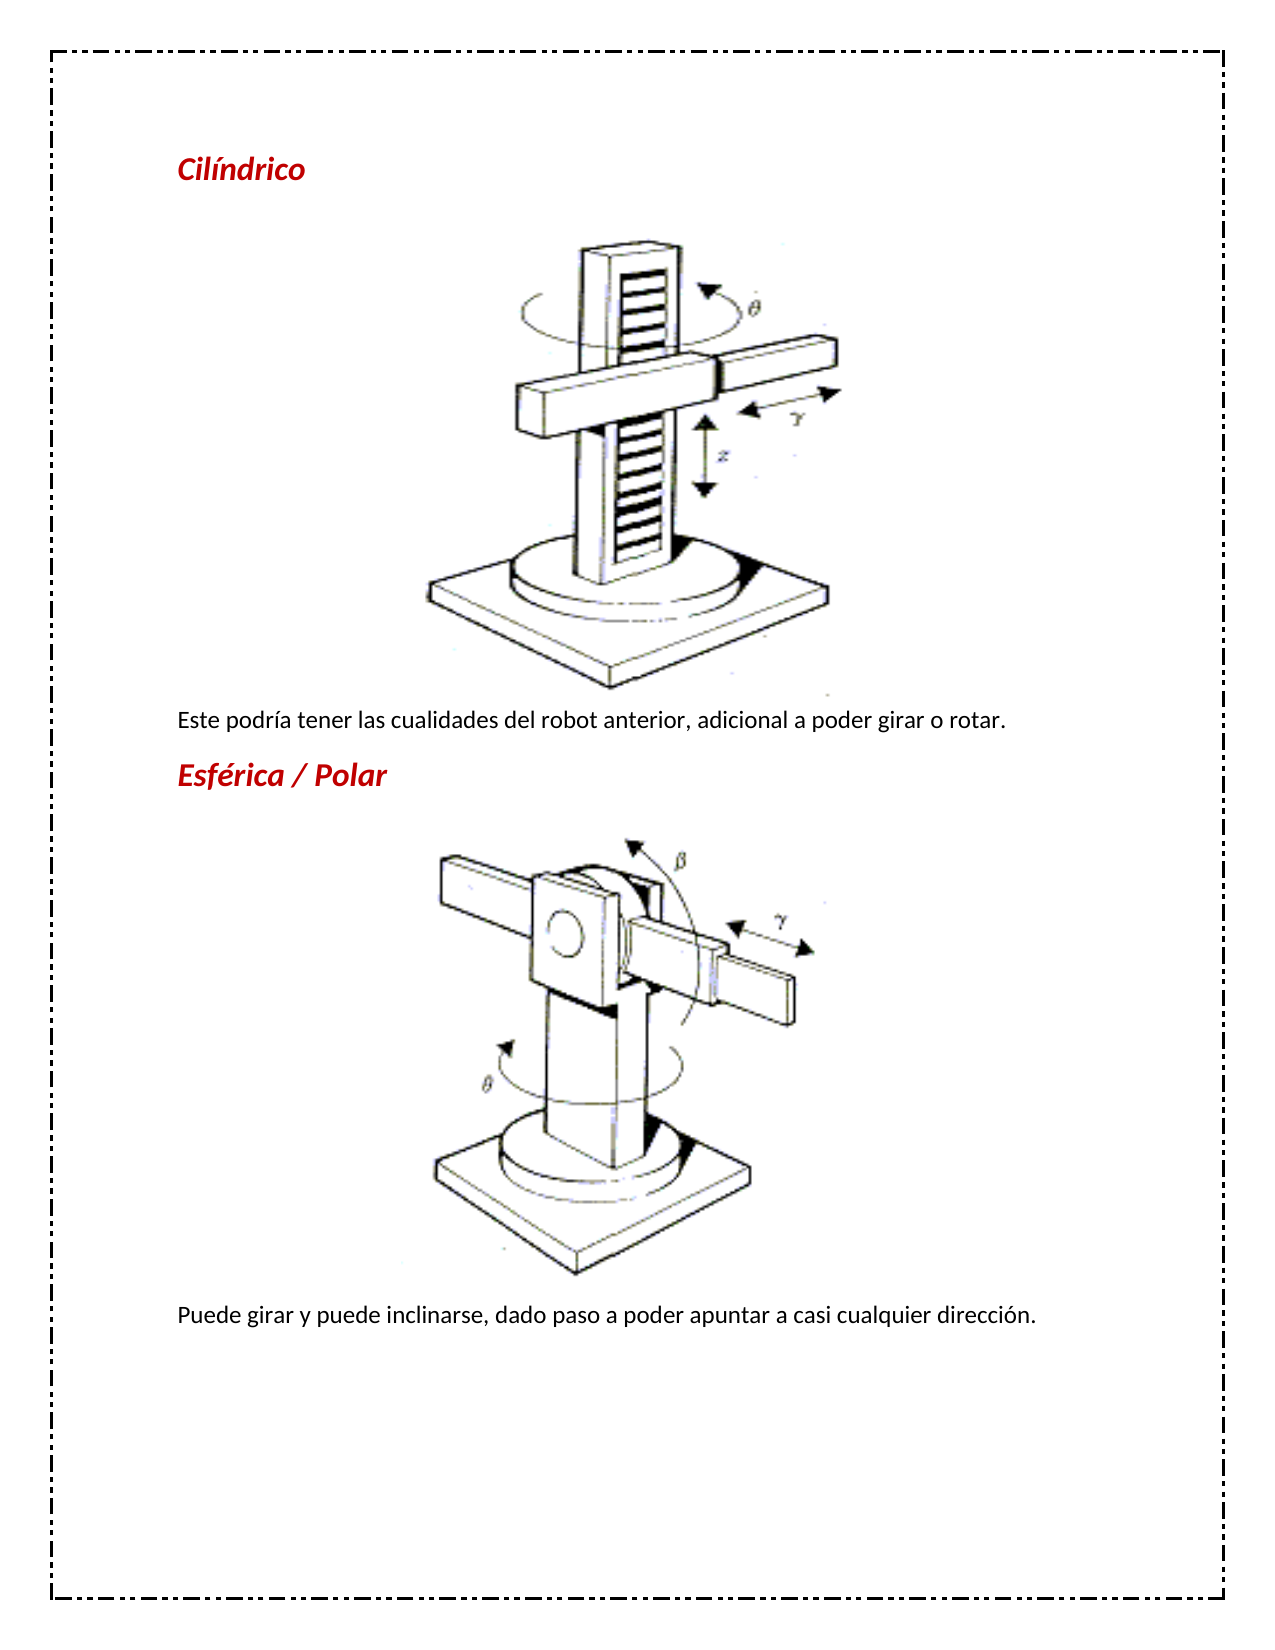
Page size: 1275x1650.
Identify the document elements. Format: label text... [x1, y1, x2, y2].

text Esférica / Polar [177, 754, 1098, 794]
text Puede girar y puede inclinarse, dado paso a poder apuntar a casi cualquier dirección. [177, 1299, 1098, 1330]
text Este podría tener las cualidades del robot anterior, adicional a poder girar o rotar. [177, 704, 1098, 734]
picture [401, 818, 828, 1295]
text Cilíndrico [177, 148, 1098, 188]
picture [424, 225, 851, 699]
